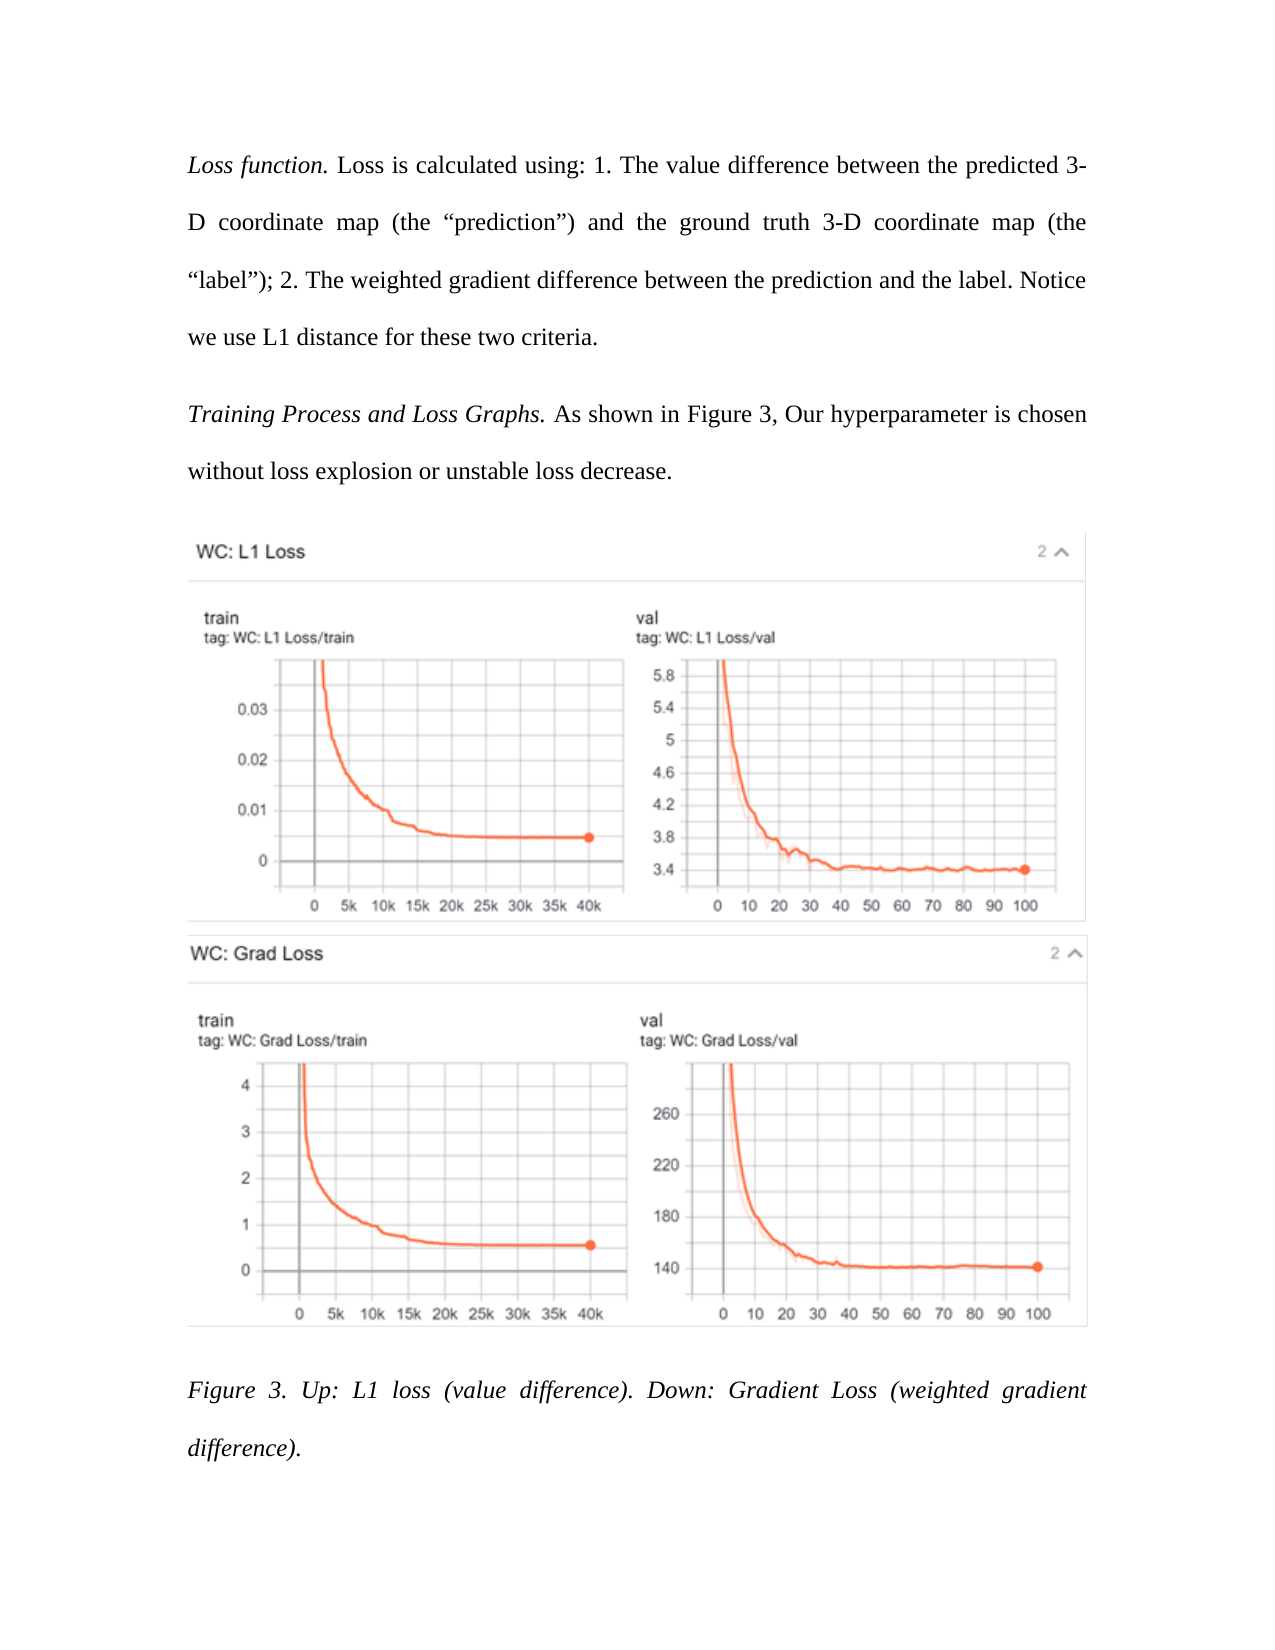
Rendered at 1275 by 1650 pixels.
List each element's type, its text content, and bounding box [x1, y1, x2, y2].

picture [187, 532, 1089, 1328]
text Loss function. Loss is calculated using: 1. The value difference between the predicted 3-D coordinate map (the “prediction”) and the ground truth 3-D coordinate map (the “label”); 2. The weighted gradient difference between the prediction and the label. Notice we use L1 distance for these two criteria. [187, 150, 1087, 351]
text Training Process and Loss Graphs. As shown in Figure 3, Our hyperparameter is chosen without loss explosion or unstable loss decrease. [187, 399, 1087, 485]
